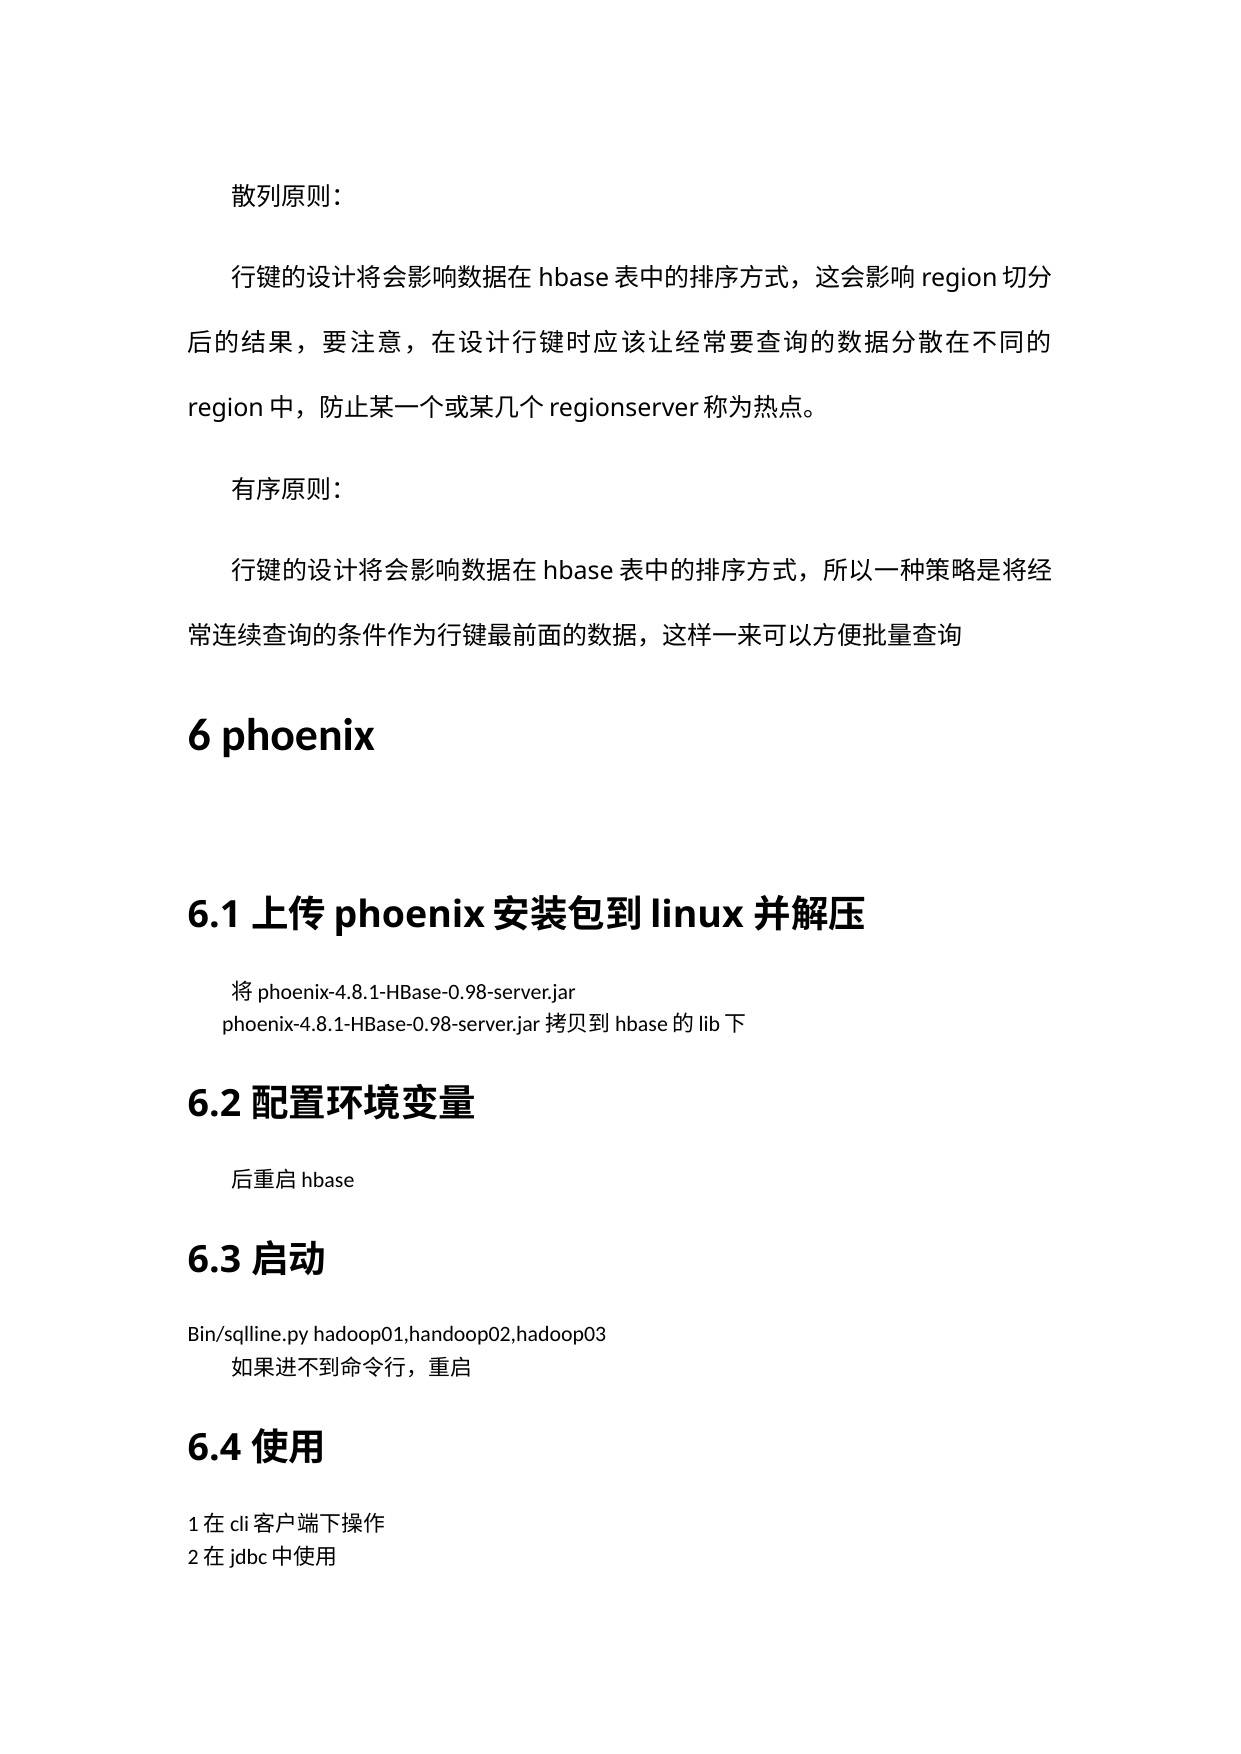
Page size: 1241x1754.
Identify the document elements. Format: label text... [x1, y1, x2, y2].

text 将phoenix-4.8.1-HBase-0.98-server.jar [187, 973, 1053, 1006]
subtitle 6.2 配置环境变量 [187, 1067, 1053, 1132]
text 如果进不到命令行，重启 [187, 1350, 1053, 1382]
subtitle 6.3 启动 [187, 1223, 1053, 1288]
text 后重启hbase [187, 1162, 1053, 1194]
text 1 在cli客户端下操作 [187, 1506, 1053, 1538]
text 2 在jdbc中使用 [187, 1538, 1053, 1571]
text Bin/sqlline.py hadoop01,handoop02,hadoop03 [187, 1317, 1053, 1350]
subtitle 6 phoenix [187, 701, 1053, 766]
list 行键的设计将会影响数据在hbase表中的排序方式，这会影响region切分后的结果，要注意，在设计行键时应该让经常要查询的数据分散在不同的region中，防止某一个或某几个regionserver称为热点。 [187, 243, 1053, 438]
list 行键的设计将会影响数据在hbase表中的排序方式，所以一种策略是将经常连续查询的条件作为行键最前面的数据，这样一来可以方便批量查询 [187, 536, 1053, 666]
subtitle 6.1 上传phoenix安装包到linux 并解压 [187, 879, 1053, 944]
list 有序原则： [187, 455, 1053, 520]
text phoenix-4.8.1-HBase-0.98-server.jar拷贝到hbase的lib下 [187, 1006, 1053, 1038]
subtitle 6.4 使用 [187, 1412, 1053, 1477]
list 散列原则： [187, 162, 1053, 227]
